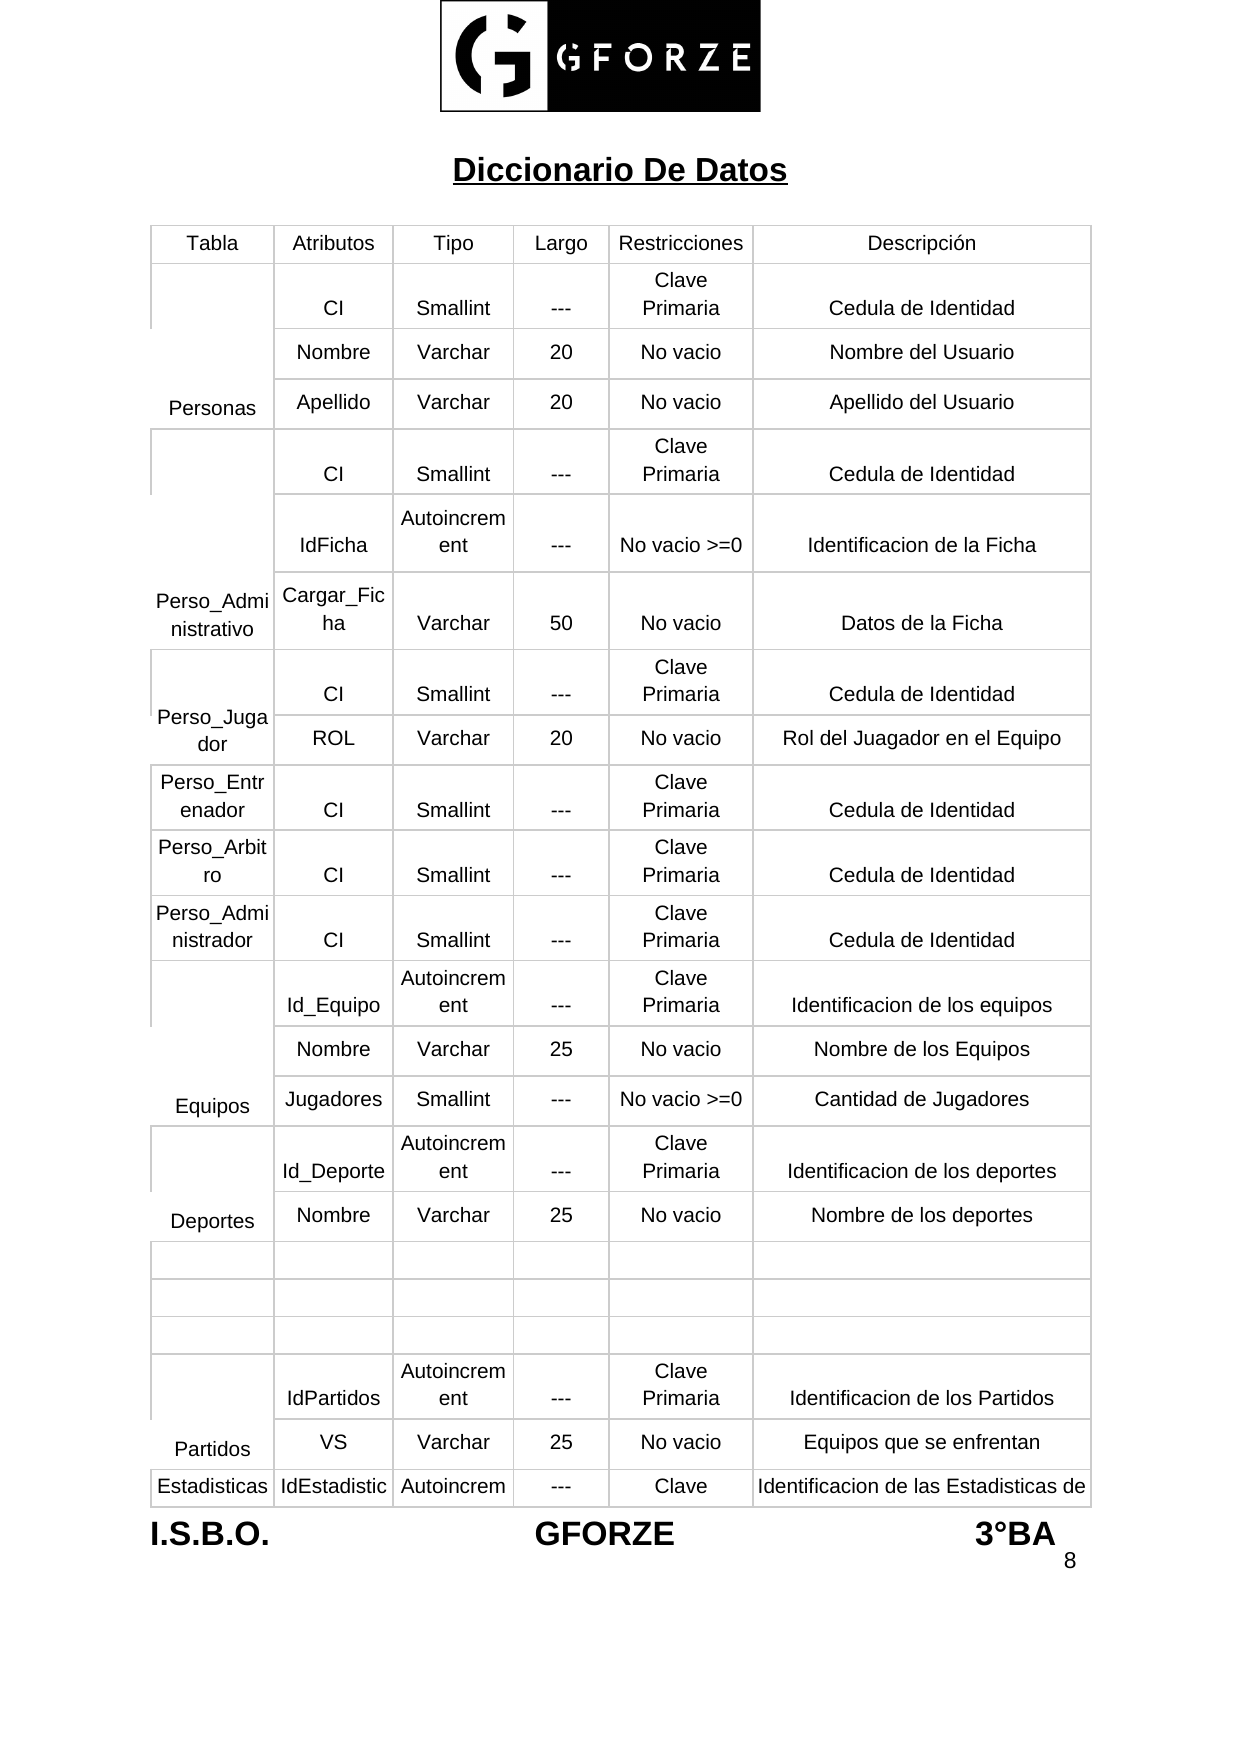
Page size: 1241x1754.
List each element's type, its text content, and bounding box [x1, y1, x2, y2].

table_cell Nombre del Usuario [754, 329, 1090, 378]
table_cell --- [514, 896, 608, 960]
table_cell 25 [514, 1192, 608, 1241]
table_cell No vacio [610, 329, 752, 378]
table_cell [394, 1280, 513, 1316]
table_cell CI [275, 831, 392, 894]
table_cell [275, 1280, 392, 1316]
table_cell CI [275, 896, 392, 960]
table_cell Rol del Juagador en el Equipo [754, 716, 1090, 764]
table_cell [754, 1317, 1090, 1353]
table_cell Id_Deporte [275, 1127, 392, 1191]
table_cell Varchar [394, 380, 513, 428]
table_cell [754, 1242, 1090, 1278]
table_cell ROL [275, 716, 392, 764]
table_cell CI [275, 766, 392, 829]
table_cell Smallint [394, 1077, 513, 1125]
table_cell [754, 1470, 1090, 1506]
table_header Atributos [275, 226, 392, 262]
table_cell Clave Primaria [610, 1355, 752, 1418]
table_cell Apellido [275, 380, 392, 428]
table_cell No vacio [610, 1192, 752, 1241]
table_cell --- [514, 650, 608, 714]
table_cell No vacio [610, 716, 752, 764]
table_cell --- [514, 264, 608, 328]
table_cell Varchar [394, 1192, 513, 1241]
table_cell CI [275, 264, 392, 328]
table_header Restricciones [610, 226, 752, 262]
table_header Tipo [394, 226, 513, 262]
table_cell Smallint [394, 896, 513, 960]
table_cell CI [275, 430, 392, 493]
table_cell Autoincrement [394, 1470, 513, 1506]
table_cell No vacio [610, 1027, 752, 1075]
table_cell IdFicha [275, 495, 392, 571]
table_cell Apellido del Usuario [754, 380, 1090, 428]
table_cell [394, 1317, 513, 1353]
table_cell [152, 1317, 273, 1353]
table_cell Smallint [394, 264, 513, 328]
table_cell Clave Primaria [610, 961, 752, 1025]
table_cell No vacio [610, 380, 752, 428]
table_cell No vacio >=0 [610, 495, 752, 571]
table_cell [514, 1242, 608, 1278]
table_header Tabla [152, 226, 273, 262]
table_cell Deportes [151, 1127, 273, 1241]
table_cell Equipos que se enfrentan [754, 1420, 1090, 1468]
table_cell Estadisticas [152, 1470, 273, 1506]
table_cell Nombre de los Equipos [754, 1027, 1090, 1075]
table_cell [152, 1242, 273, 1278]
table_cell Perso_Administrador [152, 896, 273, 960]
table_cell Autoincrement [394, 1127, 513, 1191]
table_cell [514, 1317, 608, 1353]
table_cell --- [514, 1470, 608, 1506]
table_cell Partidos [151, 1355, 273, 1468]
table_cell 50 [514, 573, 608, 649]
table_cell [152, 1280, 273, 1316]
table_cell Nombre [275, 1027, 392, 1075]
table_cell No vacio [610, 573, 752, 649]
table_cell IdEstadisticas [275, 1470, 392, 1506]
subtitle Diccionario De Datos [150, 150, 1090, 188]
table_cell Nombre [275, 1192, 392, 1241]
table_cell Smallint [394, 650, 513, 714]
table_cell Nombre [275, 329, 392, 378]
table_cell Clave Primaria [610, 1127, 752, 1191]
table_cell Cedula de Identidad [754, 264, 1090, 328]
table_cell Cantidad de Jugadores [754, 1077, 1090, 1125]
table_header Descripción [754, 226, 1090, 262]
table_cell Cedula de Identidad [754, 650, 1090, 714]
table_cell [394, 1242, 513, 1278]
table_cell 20 [514, 380, 608, 428]
table_cell Identificacion de la Ficha [754, 495, 1090, 571]
table_cell Clave Primaria [610, 896, 752, 960]
table_cell Personas [151, 264, 273, 428]
table_cell Perso_Arbitro [152, 831, 273, 894]
table_cell 25 [514, 1420, 608, 1468]
table_cell --- [514, 961, 608, 1025]
table_cell Identificacion de los equipos [754, 961, 1090, 1025]
table_cell Cedula de Identidad [754, 766, 1090, 829]
table_cell Cargar_Ficha [275, 573, 392, 649]
table_cell Varchar [394, 573, 513, 649]
table_cell Varchar [394, 1420, 513, 1468]
table_cell Cedula de Identidad [754, 430, 1090, 493]
table_cell [610, 1242, 752, 1278]
table_cell Autoincrement [394, 961, 513, 1025]
table_cell --- [514, 495, 608, 571]
table_cell Cedula de Identidad [754, 831, 1090, 894]
table_cell --- [514, 1127, 608, 1191]
picture [440, 0, 761, 112]
table_cell 20 [514, 716, 608, 764]
table_cell --- [514, 1077, 608, 1125]
table_cell Identificacion de los deportes [754, 1127, 1090, 1191]
table_cell 25 [514, 1027, 608, 1075]
table_cell Smallint [394, 831, 513, 894]
table_cell Smallint [394, 430, 513, 493]
table_header Largo [514, 226, 608, 262]
table_cell VS [275, 1420, 392, 1468]
table_cell Equipos [151, 961, 273, 1125]
table_cell [610, 1280, 752, 1316]
table_cell --- [514, 831, 608, 894]
table_cell [514, 1280, 608, 1316]
table_cell Jugadores [275, 1077, 392, 1125]
table_cell CI [275, 650, 392, 714]
table_cell Perso_Jugador [151, 650, 273, 764]
table_cell Datos de la Ficha [754, 573, 1090, 649]
table_cell Identificacion de los Partidos [754, 1355, 1090, 1418]
table_cell --- [514, 766, 608, 829]
table_cell Id_Equipo [275, 961, 392, 1025]
table_cell [275, 1242, 392, 1278]
table_cell [754, 1280, 1090, 1316]
table_cell Clave Primaria [610, 831, 752, 894]
table_cell Varchar [394, 1027, 513, 1075]
table_cell Clave Primaria [610, 650, 752, 714]
table_cell Cedula de Identidad [754, 896, 1090, 960]
table_cell Varchar [394, 716, 513, 764]
table_cell Autoincrement [394, 495, 513, 571]
table_cell Smallint [394, 766, 513, 829]
table_cell Perso_Entrenador [152, 766, 273, 829]
table_cell Varchar [394, 329, 513, 378]
table_cell --- [514, 1355, 608, 1418]
table_cell Nombre de los deportes [754, 1192, 1090, 1241]
table_cell Clave Primaria [610, 1470, 752, 1506]
table_cell Autoincrement [394, 1355, 513, 1418]
table_cell No vacio [610, 1420, 752, 1468]
table_cell Clave Primaria [610, 264, 752, 328]
table_cell Clave Primaria [610, 766, 752, 829]
table_cell [275, 1317, 392, 1353]
table_cell No vacio >=0 [610, 1077, 752, 1125]
table_cell [610, 1317, 752, 1353]
table_cell 20 [514, 329, 608, 378]
table_cell Clave Primaria [610, 430, 752, 493]
table_cell Perso_Administrativo [151, 430, 273, 649]
table_cell IdPartidos [275, 1355, 392, 1418]
table_cell --- [514, 430, 608, 493]
